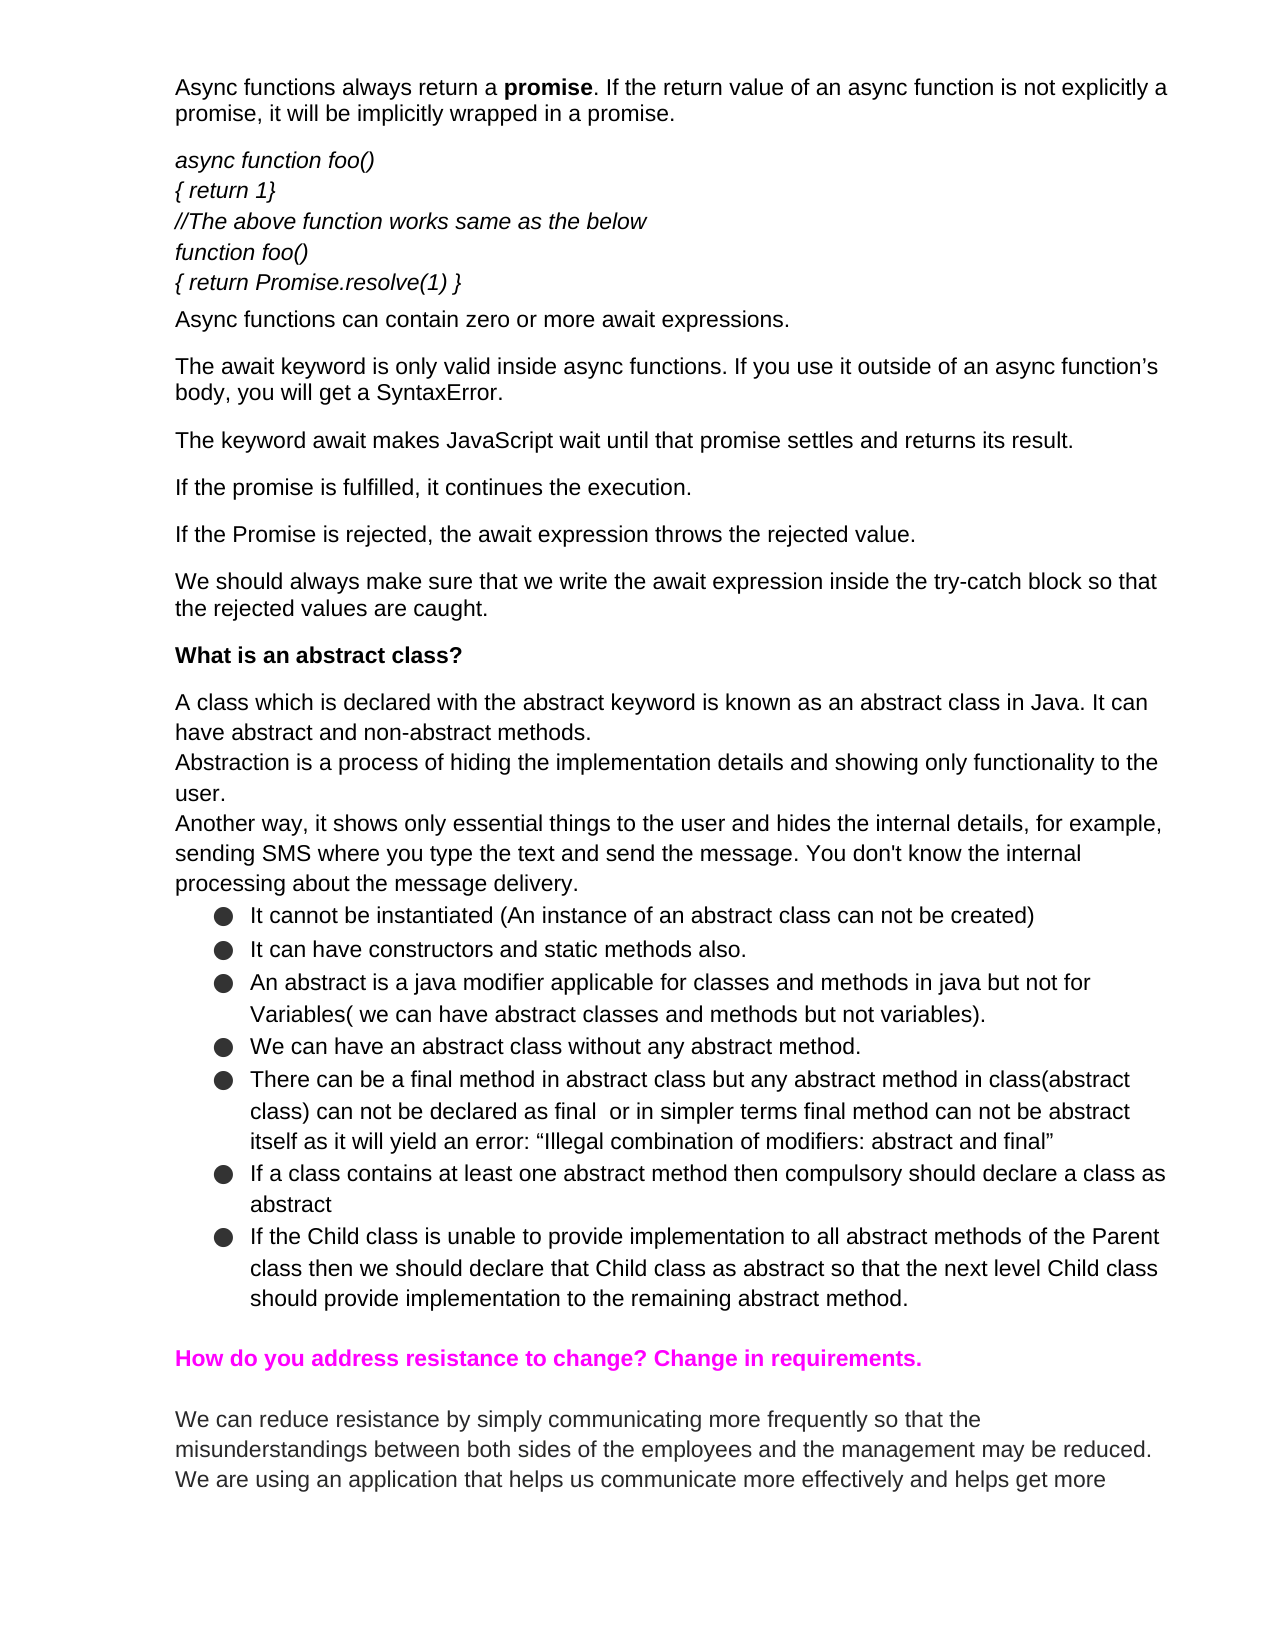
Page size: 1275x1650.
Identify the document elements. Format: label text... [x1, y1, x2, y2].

text The keyword await makes JavaScript wait until that promise settles and returns its result. [175, 427, 1171, 453]
text If the Promise is rejected, the await expression throws the rejected value. [175, 521, 1171, 547]
text A class which is declared with the abstract keyword is known as an abstract class in Java. It can have abstract and non-abstract methods. [175, 689, 1171, 745]
list If a class contains at least one abstract method then compulsory should declare a class as abstract [212, 1158, 1171, 1218]
text The await keyword is only valid inside async functions. If you use it outside of an async function’s body, you will get a SyntaxError. [175, 353, 1171, 406]
text { return 1} [175, 177, 1171, 204]
list An abstract is a java modifier applicable for classes and methods in java but not for Variables( we can have abstract classes and methods but not variables). [212, 968, 1171, 1027]
list It can have constructors and static methods also. [212, 934, 1171, 963]
list It cannot be instantiated (An instance of an abstract class can not be created) [212, 900, 1171, 929]
text async function foo() [175, 147, 1171, 173]
list We can have an abstract class without any abstract method. [212, 1031, 1171, 1060]
text { return Promise.resolve(1) } [175, 269, 1171, 295]
text Abstraction is a process of hiding the implementation details and showing only functionality to the user. [175, 749, 1171, 806]
text Another way, it shows only essential things to the user and hides the internal details, for example, sending SMS where you type the text and send the message. You don't know the internal processing about the message delivery. [175, 810, 1171, 896]
text What is an abstract class? [175, 642, 1171, 668]
text We should always make sure that we write the await expression inside the try-catch block so that the rejected values are caught. [175, 568, 1171, 621]
list If the Child class is unable to provide implementation to all abstract methods of the Parent class then we should declare that Child class as abstract so that the next level Child class should provide implementation to the remaining abstract method. [212, 1221, 1171, 1311]
text Async functions always return a promise. If the return value of an async function is not explicitly a promise, it will be implicitly wrapped in a promise. [175, 73, 1171, 126]
text function foo() [175, 238, 1171, 265]
text Async functions can contain zero or more await expressions. [175, 306, 1171, 332]
text //The above function works same as the below [175, 208, 1171, 234]
text If the promise is fulfilled, it continues the execution. [175, 474, 1171, 500]
text How do you address resistance to change? Change in requirements. [175, 1345, 1171, 1372]
list There can be a final method in abstract class but any abstract method in class(abstract class) can not be declared as final or in simpler terms final method can not be abstract itself as it will yield an error: “Illegal combination of modifiers: abstract and final” [212, 1064, 1171, 1154]
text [175, 1406, 1171, 1492]
